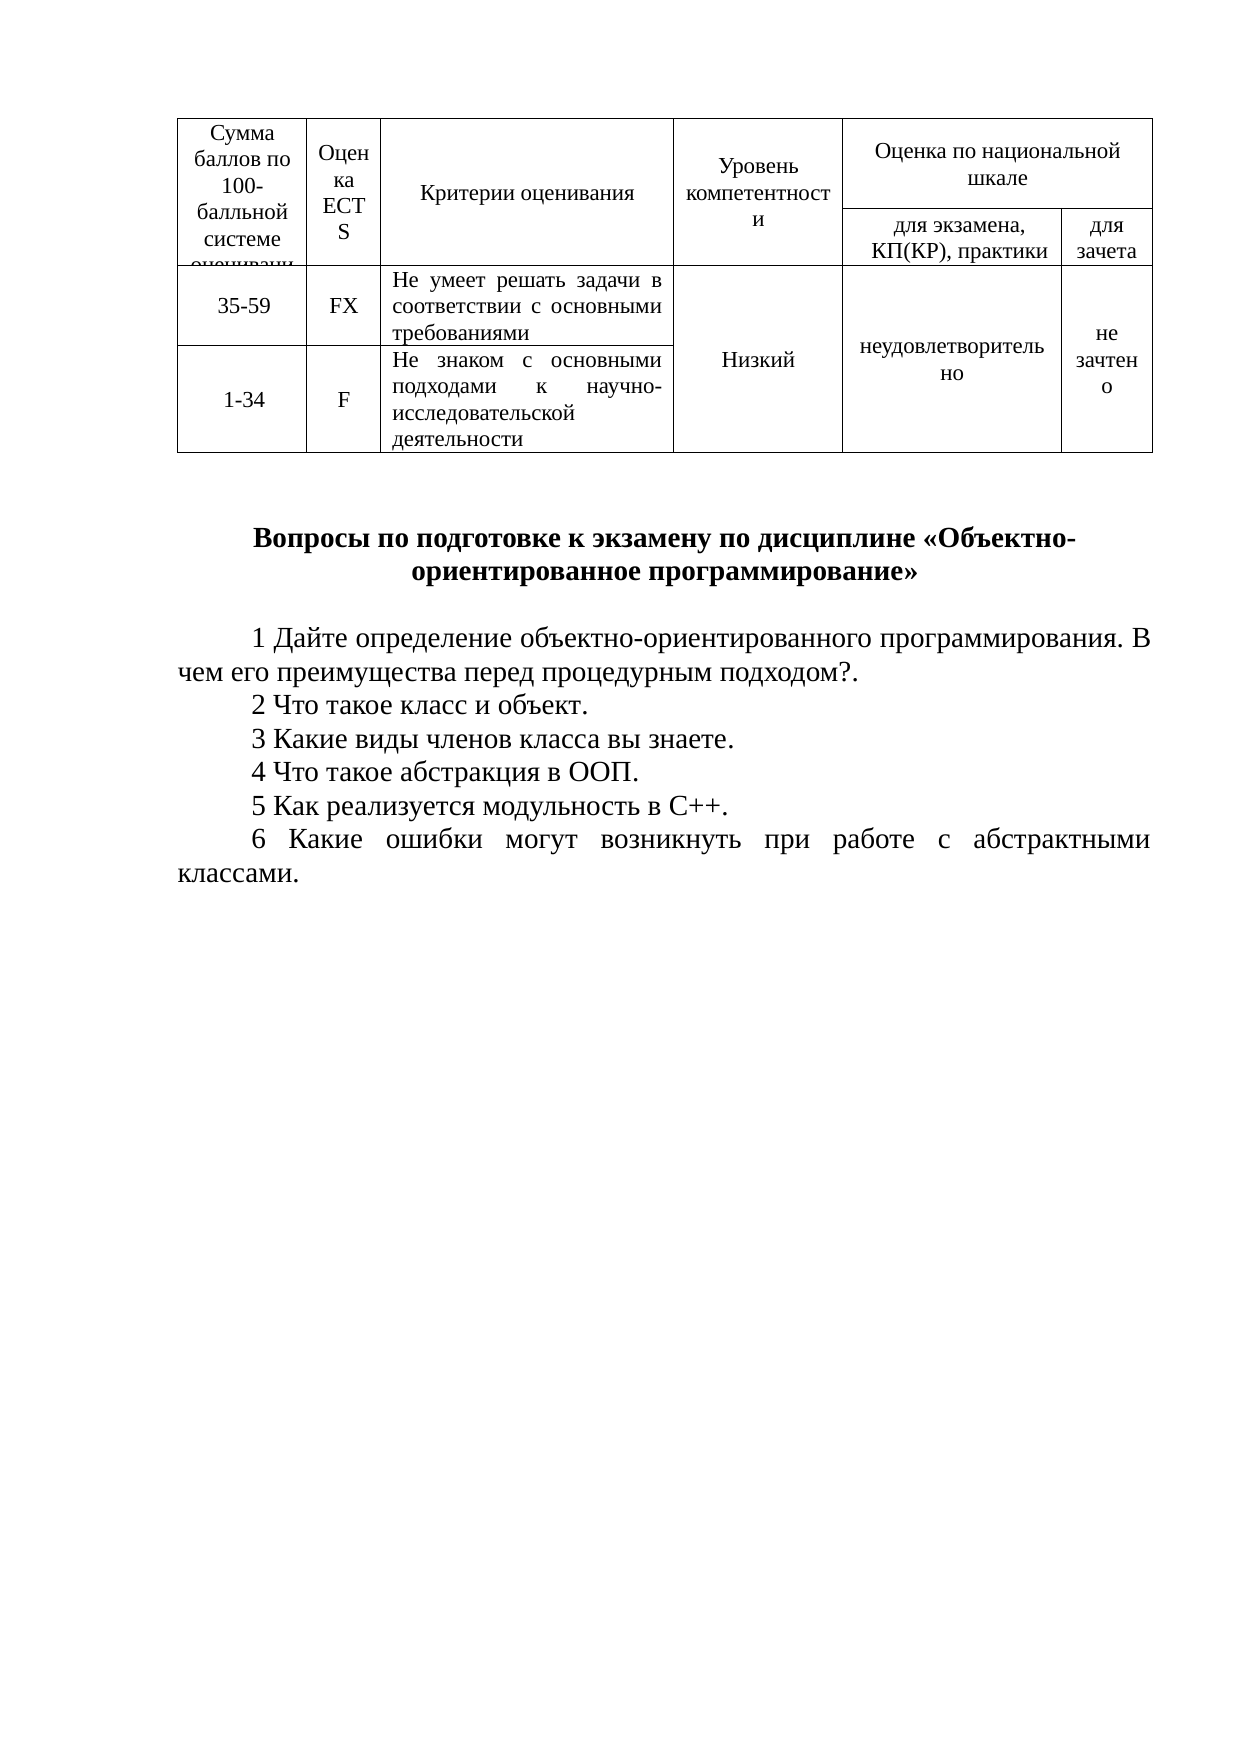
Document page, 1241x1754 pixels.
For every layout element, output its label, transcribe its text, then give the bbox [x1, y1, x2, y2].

table_header Уровень компетентности [674, 119, 842, 265]
table_cell Не знаком с основными подходами к научно-исследовательской деятельности [381, 346, 673, 452]
table_cell для зачета [1062, 209, 1152, 265]
table_cell FX [307, 266, 380, 345]
table_cell Не умеет решать задачи в соответствии с основными требованиями [381, 266, 673, 345]
text 4 Что такое абстракция в ООП. [177, 754, 1152, 788]
table_header Сумма баллов по 100-балльной системе оценивания [178, 119, 306, 265]
text 1 Дайте определение объектно-ориентированного программирования. В чем его преимущества перед процедурным подходом?. [177, 620, 1152, 687]
table_cell для экзамена, КП(КР), практики [843, 209, 1061, 265]
text 2 Что такое класс и объект. [177, 687, 1152, 721]
text 3 Какие виды членов класса вы знаете. [177, 721, 1152, 754]
table_cell не зачтено [1062, 266, 1152, 452]
table_cell неудовлетворительно [843, 266, 1061, 452]
table_cell 1-34 [178, 346, 306, 452]
table_header Оценка ECTS [307, 119, 380, 265]
text Вопросы по подготовке к экзамену по дисциплине «Объектно-ориентированное программирование» [177, 520, 1152, 587]
table_cell F [307, 346, 380, 452]
table_cell 35-59 [178, 266, 306, 345]
text 5 Как реализуется модульность в C++. [177, 788, 1152, 822]
text 6 Какие ошибки могут возникнуть при работе с абстрактными классами. [177, 822, 1152, 889]
table_cell Низкий [674, 266, 842, 452]
table_header Критерии оценивания [381, 119, 673, 265]
table_header Оценка по национальной шкале [843, 119, 1152, 208]
